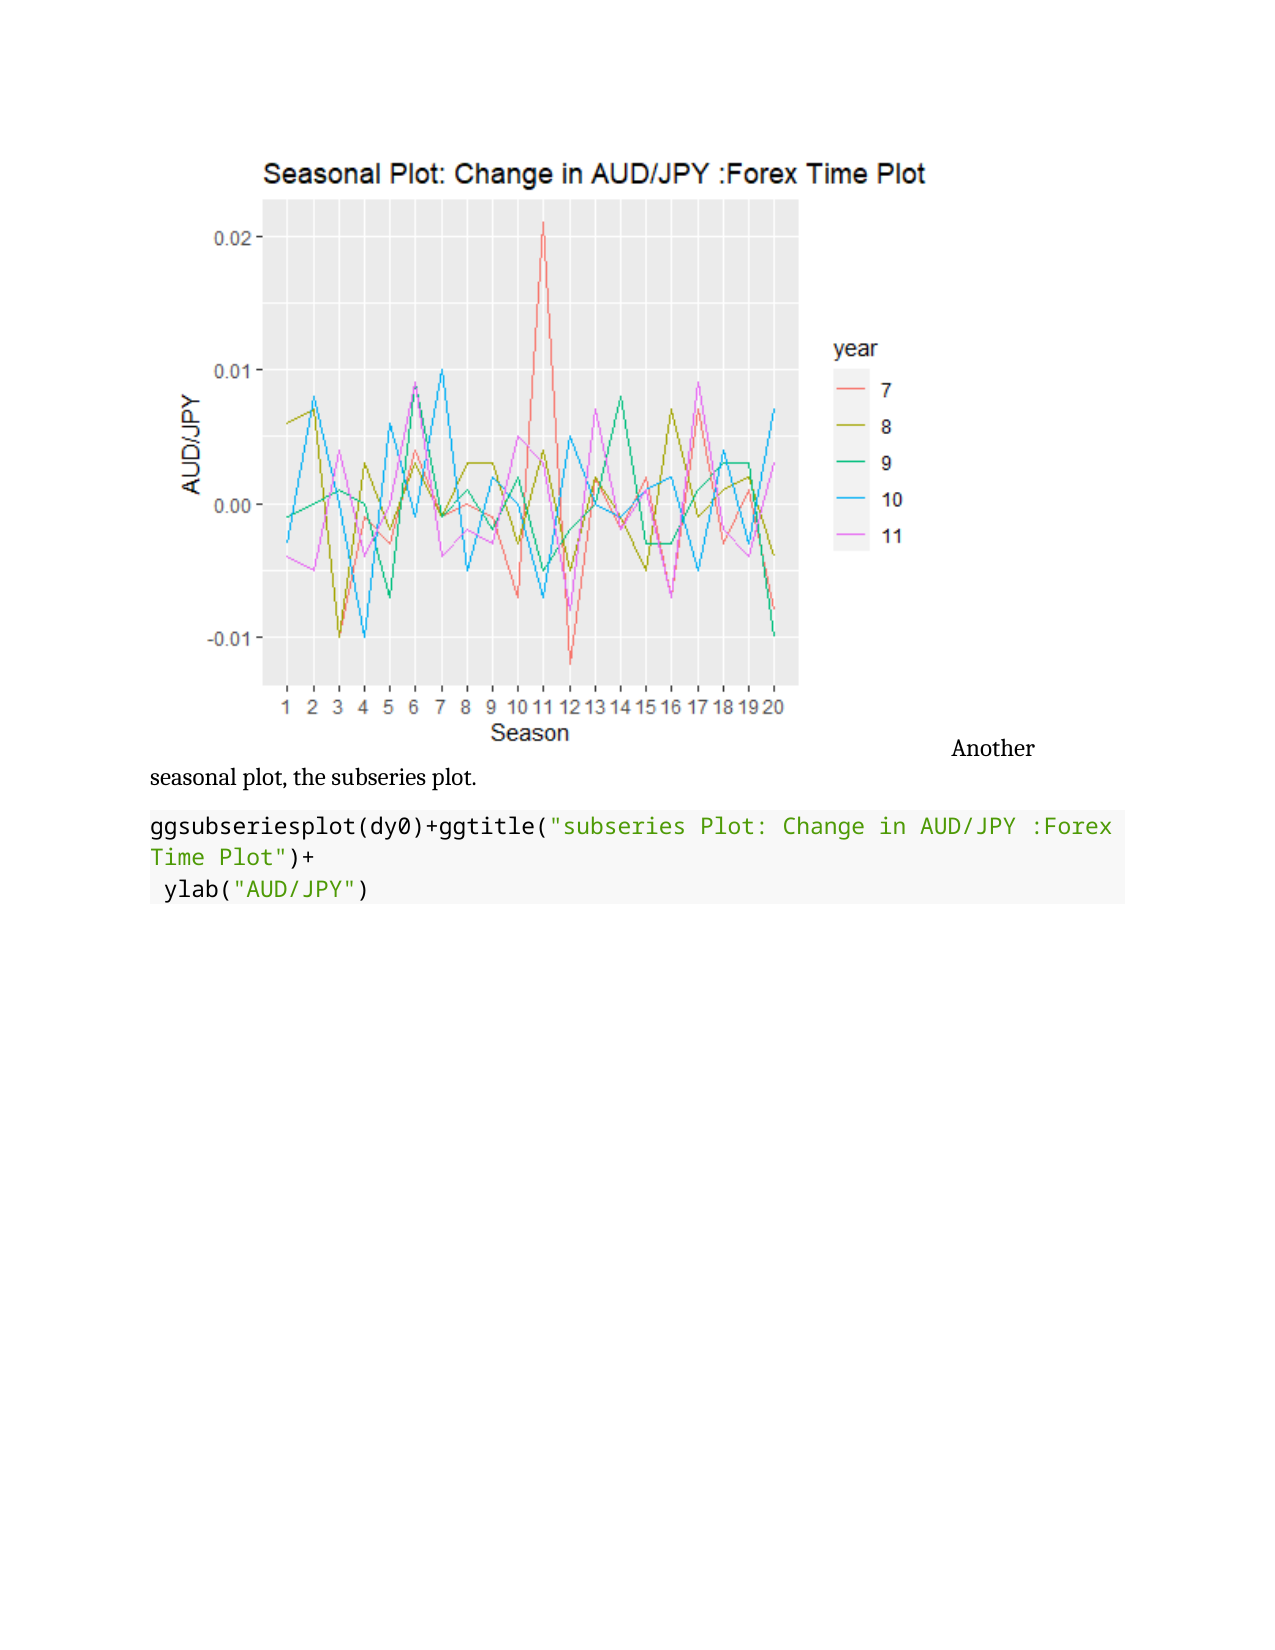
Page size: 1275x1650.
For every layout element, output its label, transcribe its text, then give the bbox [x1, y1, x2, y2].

text ggsubseriesplot(dy0)+ggtitle("subseries Plot: Change in AUD/JPY :Forex Time Plot")+ ylab("AUD/JPY") [315, 810, 1125, 904]
picture [168, 150, 927, 757]
